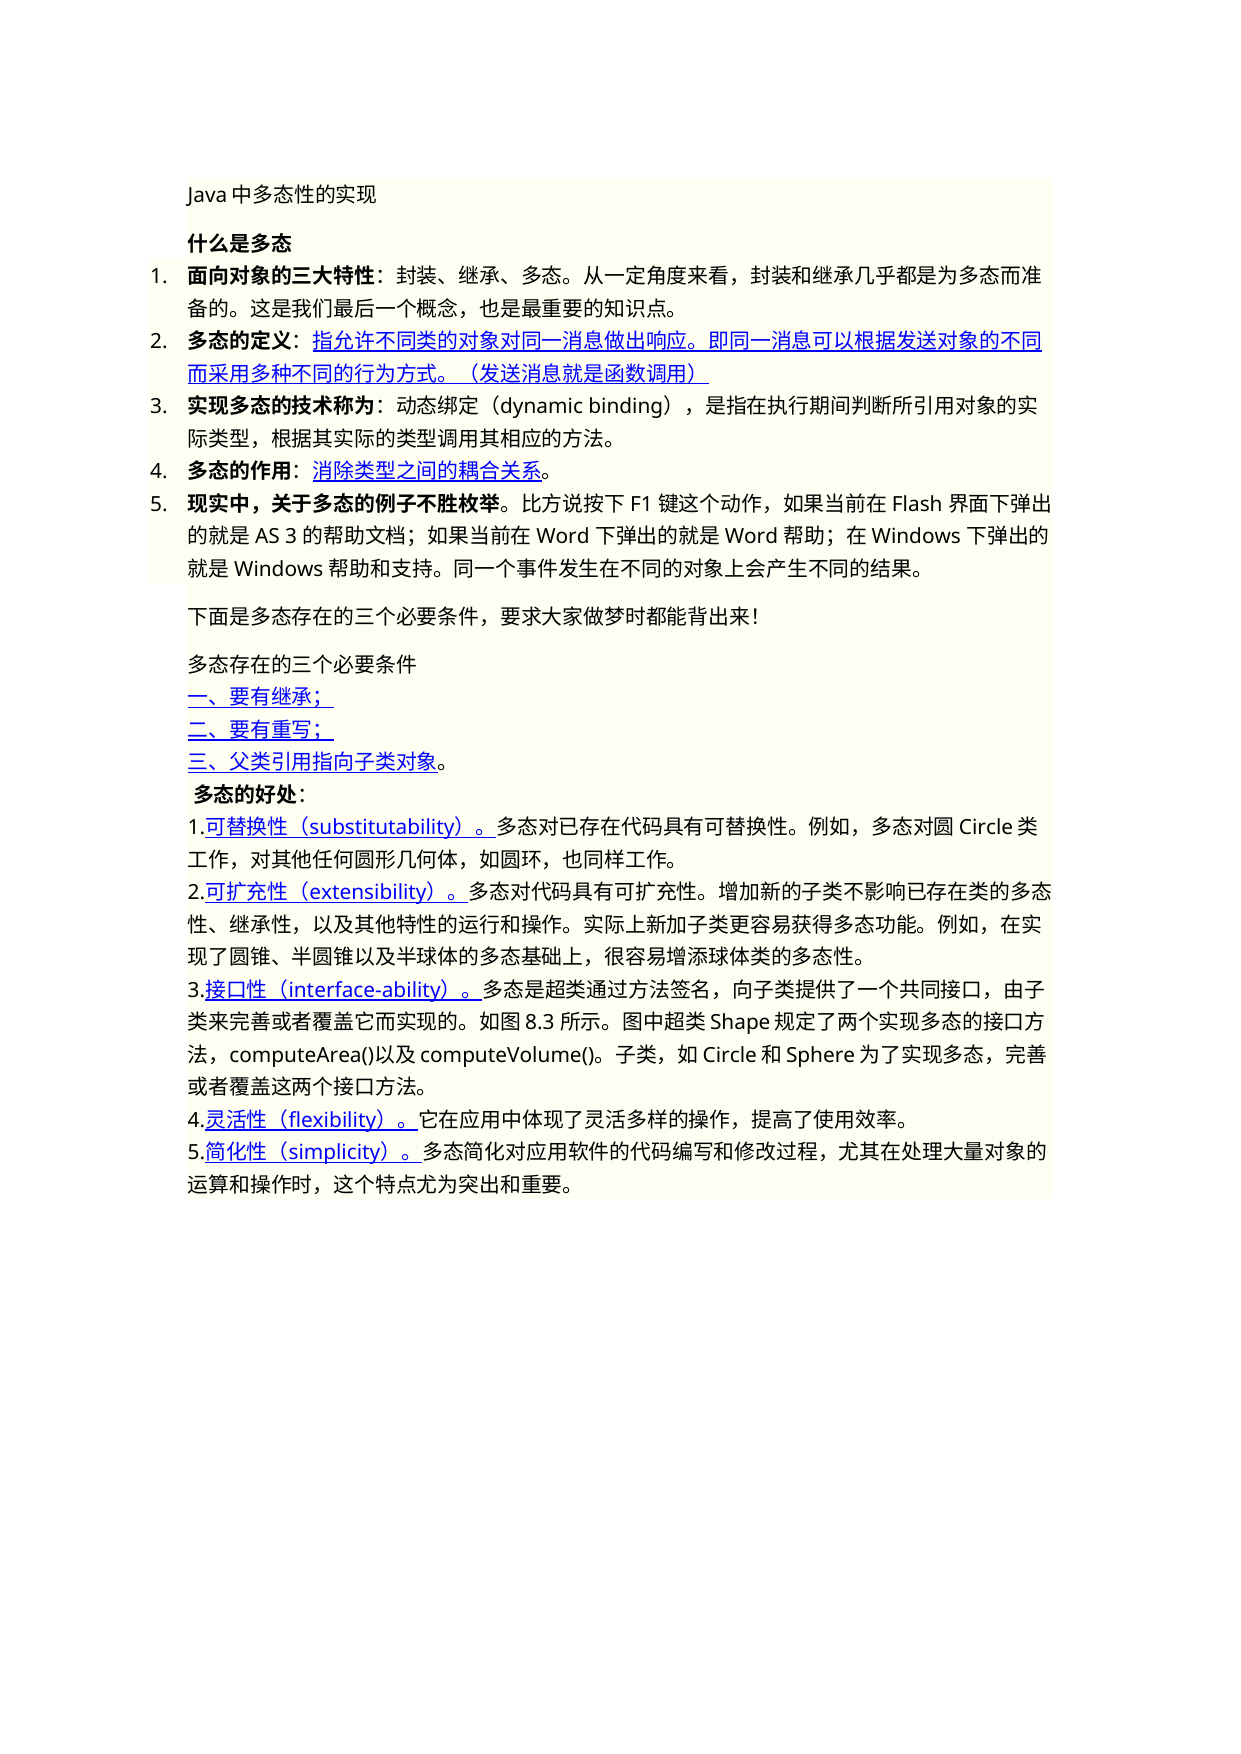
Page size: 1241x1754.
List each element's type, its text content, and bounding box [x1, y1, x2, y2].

text 多态的好处： [187, 777, 1053, 809]
list 多态的定义：指允许不同类的对象对同一消息做出响应。即同一消息可以根据发送对象的不同而采用多种不同的行为方式。（发送消息就是函数调用） [150, 323, 1053, 388]
list 多态的作用：消除类型之间的耦合关系。 [150, 453, 1053, 486]
list 现实中，关于多态的例子不胜枚举。比方说按下 F1 键这个动作，如果当前在 Flash 界面下弹出的就是 AS 3 的帮助文档；如果当前在 Word 下弹出的就是 Word 帮助；在 Windows 下弹出的就是 Windows 帮助和支持。同一个事件发生在不同的对象上会产生不同的结果。 [150, 486, 1053, 583]
text 多态存在的三个必要条件 一、要有继承； 二、要有重写； 三、父类引用指向子类对象。 [187, 647, 1053, 777]
text Java中多态性的实现 [187, 178, 1053, 210]
list 实现多态的技术称为：动态绑定（dynamic binding），是指在执行期间判断所引用对象的实际类型，根据其实际的类型调用其相应的方法。 [150, 388, 1053, 453]
text 什么是多态 [187, 226, 1053, 258]
text 下面是多态存在的三个必要条件，要求大家做梦时都能背出来！ [187, 599, 1053, 631]
text 1.可替换性（substitutability）。多态对已存在代码具有可替换性。例如，多态对圆Circle类工作，对其他任何圆形几何体，如圆环，也同样工作。 2.可扩充性（extensibility）。多态对代码具有可扩充性。增加新的子类不影响已存在类的多态性、继承性，以及其他特性的运行和操作。实际上新加子类更容易获得多态功能。例如，在实现了圆锥、半圆锥以及半球体的多态基础上，很容易增添球体类的多态性。 3.接口性（interface-ability）。多态是超类通过方法签名，向子类提供了一个共同接口，由子类来完善或者覆盖它而实现的。如图8.3 所示。图中超类Shape规定了两个实现多态的接口方法，computeArea()以及computeVolume()。子类，如Circle和Sphere为了实现多态，完善或者覆盖这两个接口方法。 4.灵活性（flexibility）。它在应用中体现了灵活多样的操作，提高了使用效率。 5.简化性（simplicity）。多态简化对应用软件的代码编写和修改过程，尤其在处理大量对象的运算和操作时，这个特点尤为突出和重要。 [187, 809, 1053, 1199]
list 面向对象的三大特性：封装、继承、多态。从一定角度来看，封装和继承几乎都是为多态而准备的。这是我们最后一个概念，也是最重要的知识点。 [150, 258, 1053, 323]
